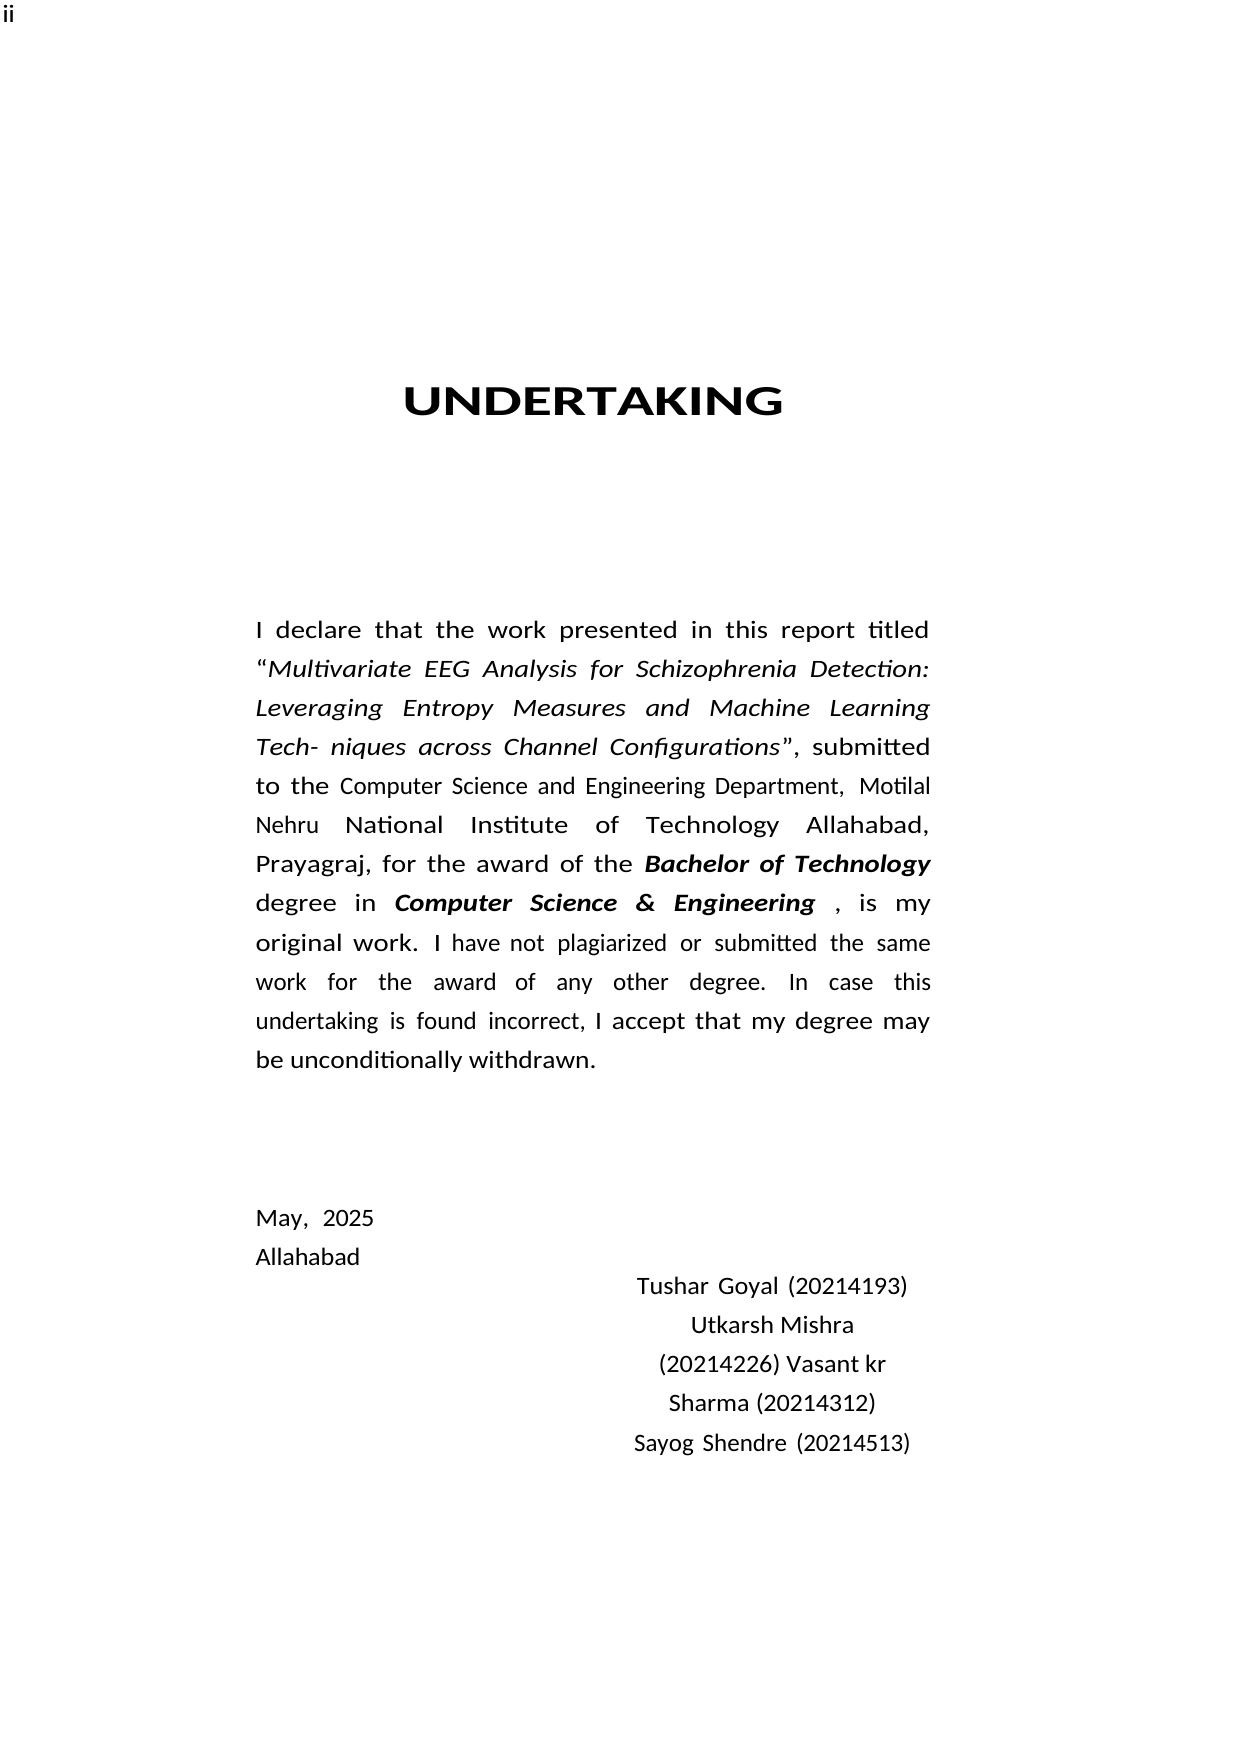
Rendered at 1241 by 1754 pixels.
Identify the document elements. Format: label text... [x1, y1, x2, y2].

text May, 2025 [255, 1202, 376, 1232]
text I declare that the work presented in this report titled “Multivariate EEG Analysis for Schizophrenia Detection: Leveraging Entropy Measures and Machine Learning Tech- niques across Channel Configurations”, submitted to the Computer Science and Engineering Department, Motilal Nehru National Institute of Technology Allahabad, Prayagraj, for the award of the Bachelor of Technology degree in Computer Science & Engineering , is my original work. I have not plagiarized or submitted the same work for the award of any other degree. In case this undertaking is found incorrect, I accept that my degree may be unconditionally withdrawn. [255, 614, 931, 1074]
text Allahabad [255, 1241, 376, 1271]
text Utkarsh Mishra (20214226) Vasant kr Sharma (20214312) [627, 1309, 918, 1418]
text UNDERTAKING [369, 373, 817, 426]
text Sayog Shendre (20214513) [504, 1427, 1041, 1457]
text Tushar Goyal (20214193) [504, 1270, 1041, 1301]
